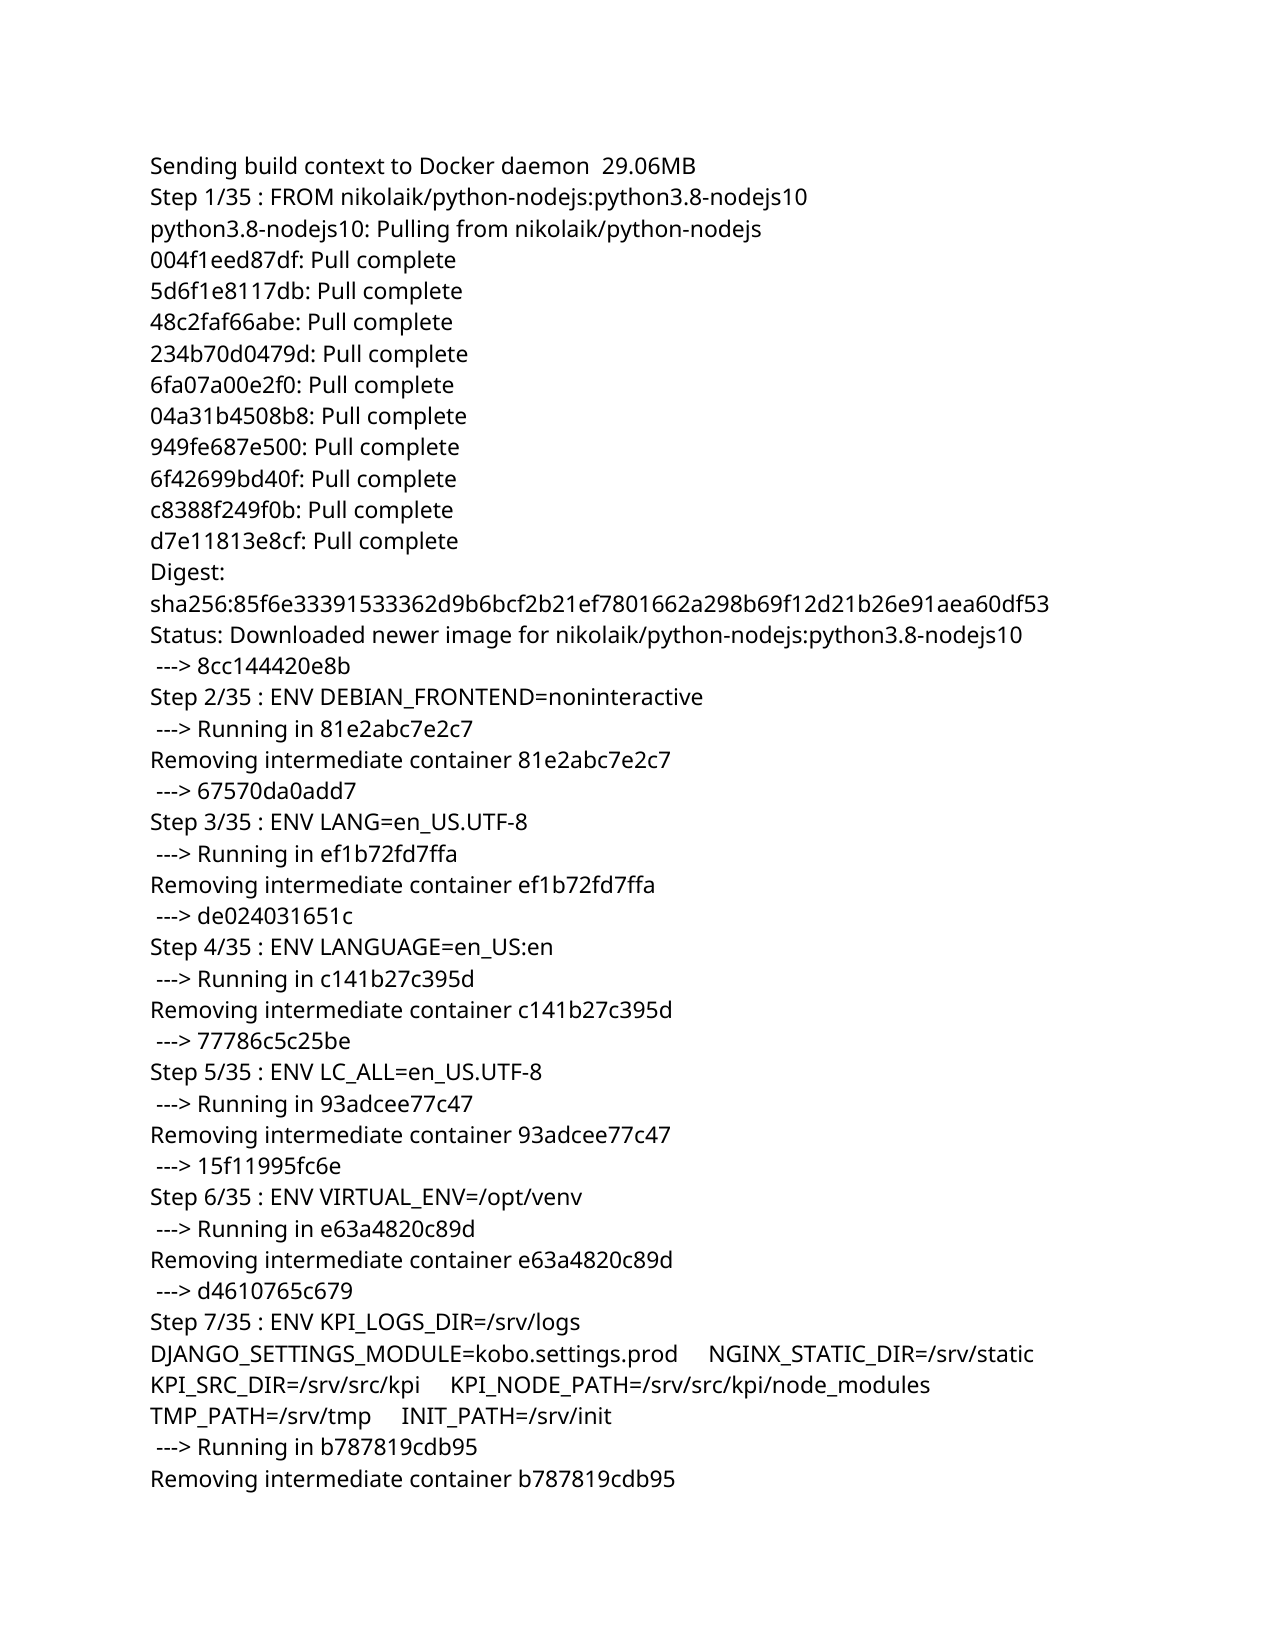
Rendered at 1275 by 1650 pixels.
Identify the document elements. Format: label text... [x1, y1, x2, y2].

text ---> d4610765c679 [150, 1275, 1125, 1306]
text ---> Running in c141b27c395d [150, 962, 1125, 994]
text Step 6/35 : ENV VIRTUAL_ENV=/opt/venv [150, 1181, 1125, 1212]
text Removing intermediate container c141b27c395d [150, 994, 1125, 1025]
text c8388f249f0b: Pull complete [150, 494, 1125, 525]
text Step 3/35 : ENV LANG=en_US.UTF-8 [150, 806, 1125, 837]
text ---> 15f11995fc6e [150, 1150, 1125, 1181]
text Digest: sha256:85f6e33391533362d9b6bcf2b21ef7801662a298b69f12d21b26e91aea60df53 [150, 556, 1125, 619]
text Removing intermediate container 93adcee77c47 [150, 1119, 1125, 1150]
text 949fe687e500: Pull complete [150, 431, 1125, 462]
text Removing intermediate container 81e2abc7e2c7 [150, 744, 1125, 775]
text ---> Running in 81e2abc7e2c7 [150, 712, 1125, 744]
text Step 2/35 : ENV DEBIAN_FRONTEND=noninteractive [150, 681, 1125, 712]
text 6f42699bd40f: Pull complete [150, 462, 1125, 494]
text Step 7/35 : ENV KPI_LOGS_DIR=/srv/logs DJANGO_SETTINGS_MODULE=kobo.settings.prod NGINX_STATIC_DIR=/srv/static KPI_SRC_DIR=/srv/src/kpi KPI_NODE_PATH=/srv/src/kpi/node_modules TMP_PATH=/srv/tmp INIT_PATH=/srv/init [150, 1306, 1125, 1431]
text Step 4/35 : ENV LANGUAGE=en_US:en [150, 931, 1125, 962]
text ---> Running in ef1b72fd7ffa [150, 837, 1125, 869]
text Removing intermediate container ef1b72fd7ffa [150, 869, 1125, 900]
text ---> 8cc144420e8b [150, 650, 1125, 681]
text ---> Running in e63a4820c89d [150, 1212, 1125, 1244]
text Status: Downloaded newer image for nikolaik/python-nodejs:python3.8-nodejs10 [150, 619, 1125, 650]
text Removing intermediate container e63a4820c89d [150, 1244, 1125, 1275]
text Step 1/35 : FROM nikolaik/python-nodejs:python3.8-nodejs10 [150, 181, 1125, 212]
text d7e11813e8cf: Pull complete [150, 525, 1125, 556]
text 6fa07a00e2f0: Pull complete [150, 369, 1125, 400]
text 5d6f1e8117db: Pull complete [150, 275, 1125, 306]
text 48c2faf66abe: Pull complete [150, 306, 1125, 337]
text ---> de024031651c [150, 900, 1125, 931]
text ---> Running in b787819cdb95 [150, 1431, 1125, 1462]
text Step 5/35 : ENV LC_ALL=en_US.UTF-8 [150, 1056, 1125, 1087]
text ---> Running in 93adcee77c47 [150, 1087, 1125, 1119]
text 234b70d0479d: Pull complete [150, 337, 1125, 369]
text ---> 77786c5c25be [150, 1025, 1125, 1056]
text Removing intermediate container b787819cdb95 [150, 1462, 1125, 1494]
text 004f1eed87df: Pull complete [150, 244, 1125, 275]
text Sending build context to Docker daemon 29.06MB [150, 150, 1125, 181]
text 04a31b4508b8: Pull complete [150, 400, 1125, 431]
text ---> 67570da0add7 [150, 775, 1125, 806]
text python3.8-nodejs10: Pulling from nikolaik/python-nodejs [150, 212, 1125, 244]
